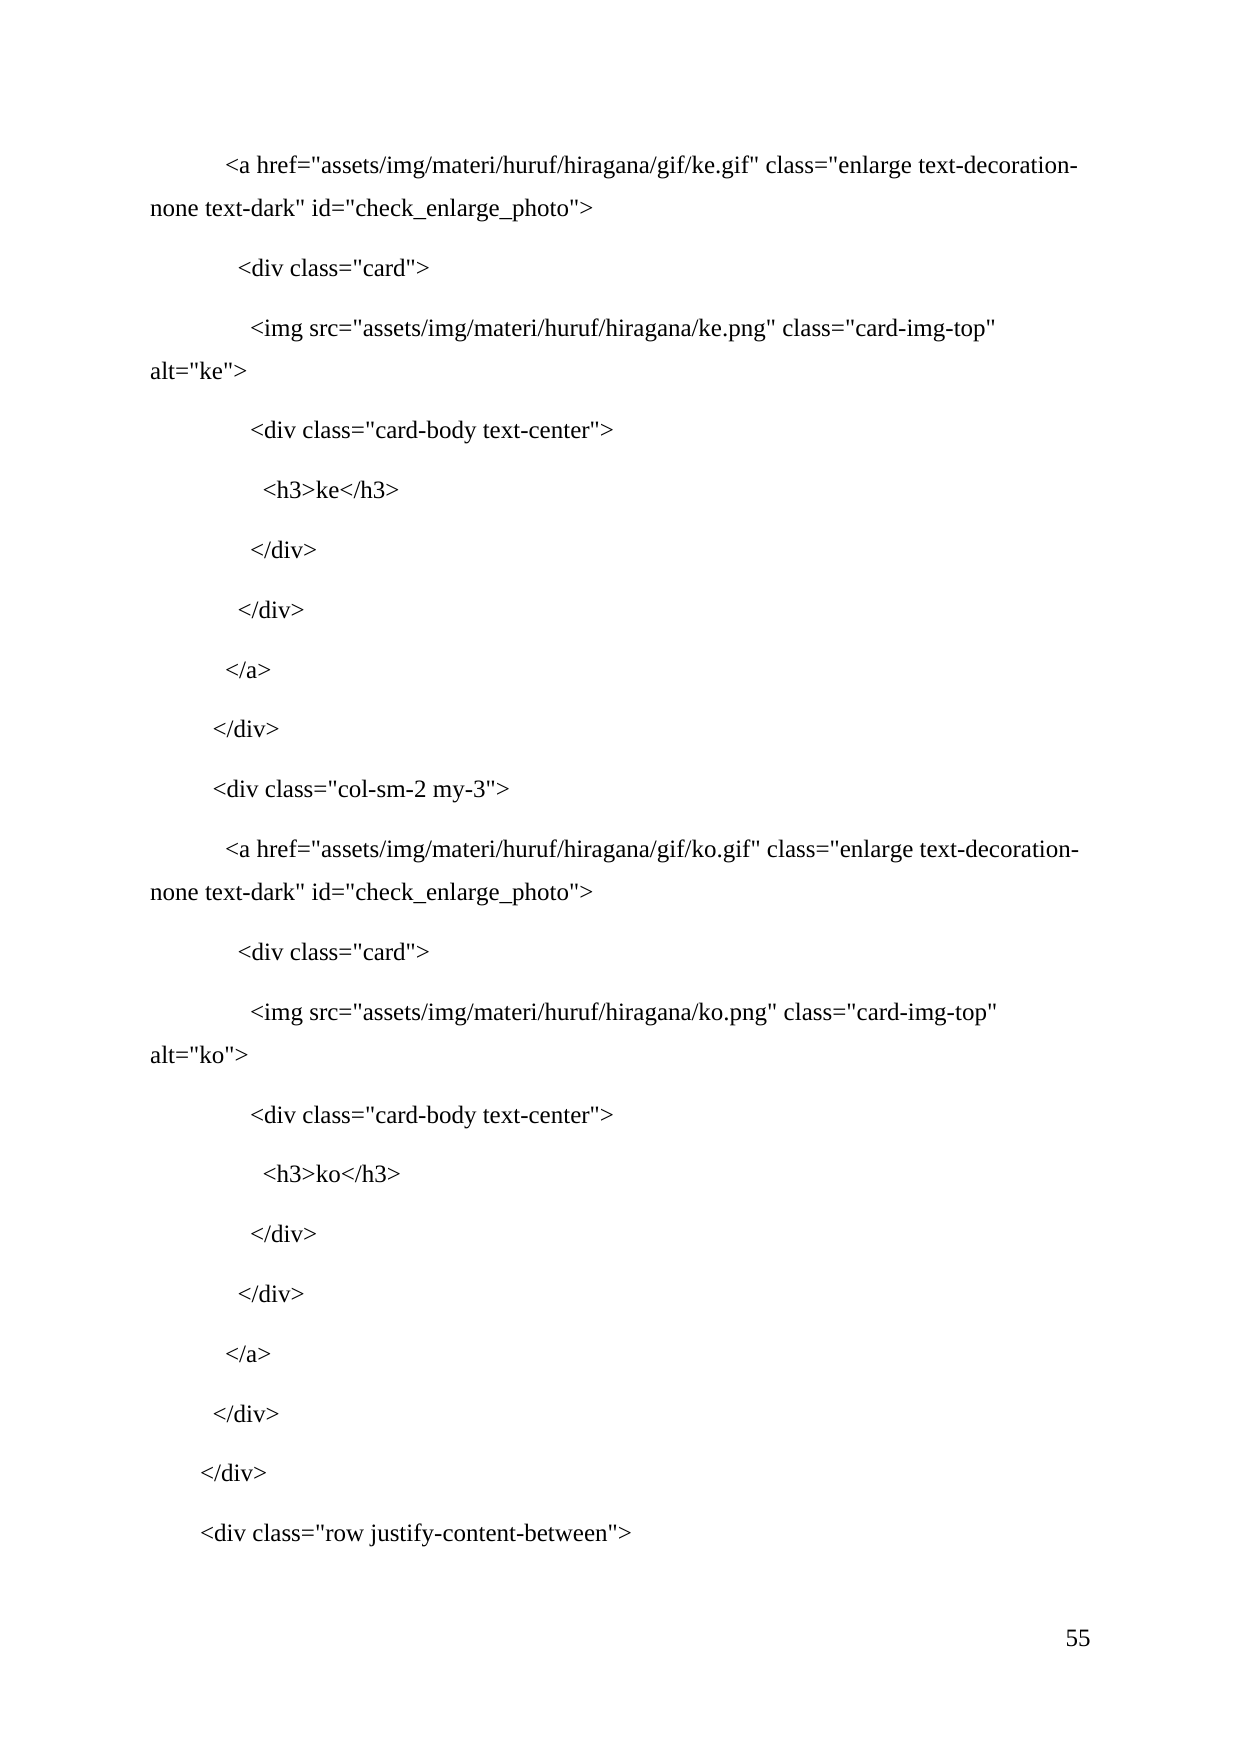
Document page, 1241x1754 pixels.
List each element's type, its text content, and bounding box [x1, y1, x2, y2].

text </a> [150, 1339, 1090, 1368]
text </div> [150, 1279, 1090, 1308]
text </div> [150, 1399, 1090, 1427]
text <h3>ko</h3> [150, 1159, 1090, 1188]
text <div class="row justify-content-between"> [150, 1518, 1090, 1547]
text <div class="card"> [150, 253, 1090, 282]
text </div> [150, 535, 1090, 564]
text </div> [150, 1219, 1090, 1248]
text <h3>ke</h3> [150, 475, 1090, 504]
text <a href="assets/img/materi/huruf/hiragana/gif/ko.gif" class="enlarge text-decoration-none text-dark" id="check_enlarge_photo"> [150, 834, 1090, 906]
text </div> [150, 1458, 1090, 1487]
text <div class="col-sm-2 my-3"> [150, 774, 1090, 803]
text <a href="assets/img/materi/huruf/hiragana/gif/ke.gif" class="enlarge text-decoration-none text-dark" id="check_enlarge_photo"> [150, 150, 1090, 222]
text <img src="assets/img/materi/huruf/hiragana/ke.png" class="card-img-top" alt="ke"> [150, 313, 1090, 384]
text </a> [150, 655, 1090, 683]
text <img src="assets/img/materi/huruf/hiragana/ko.png" class="card-img-top" alt="ko"> [150, 997, 1090, 1069]
text </div> [150, 595, 1090, 624]
text <div class="card-body text-center"> [150, 1100, 1090, 1128]
text </div> [150, 714, 1090, 743]
text <div class="card"> [150, 937, 1090, 966]
text <div class="card-body text-center"> [150, 416, 1090, 444]
